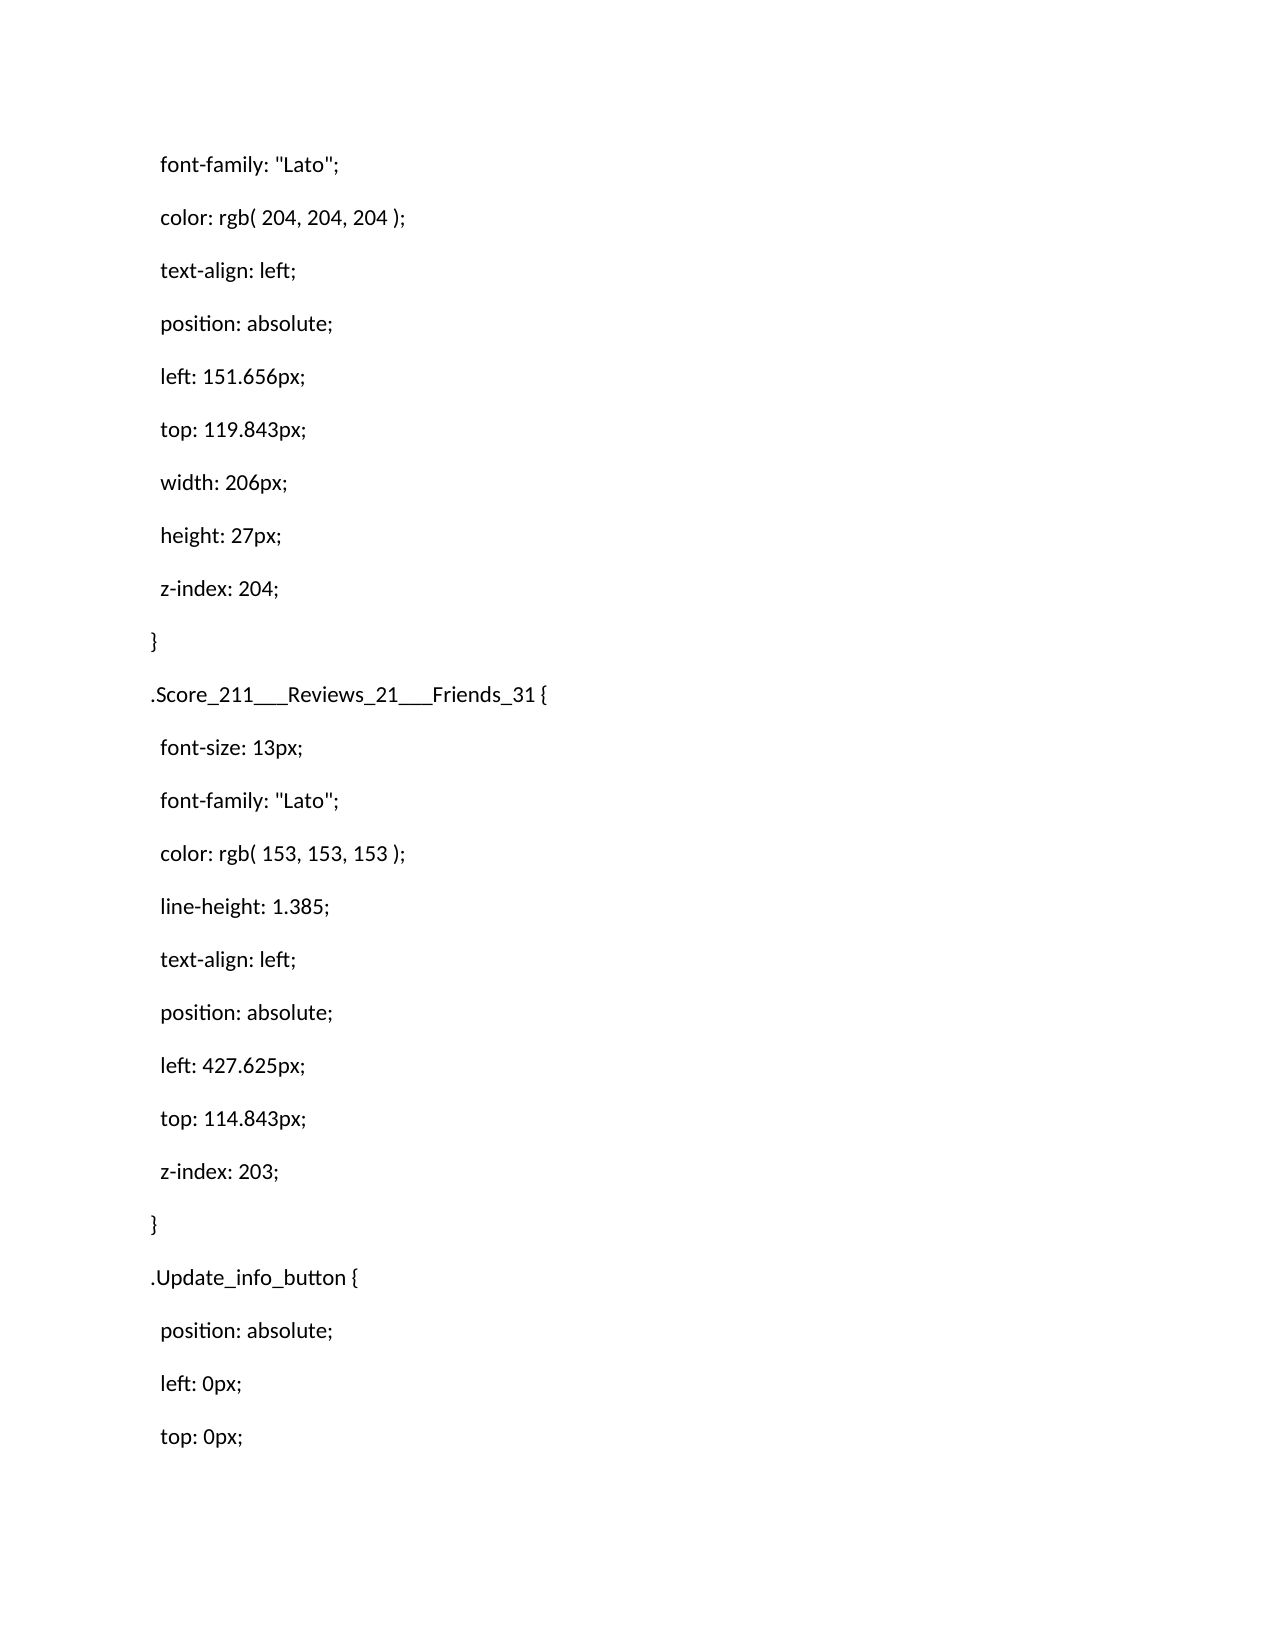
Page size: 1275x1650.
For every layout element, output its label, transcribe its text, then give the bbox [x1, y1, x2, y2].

text .Score_211___Reviews_21___Friends_31 { [150, 680, 1125, 708]
text z-index: 203; [150, 1157, 1125, 1185]
text left: 151.656px; [150, 362, 1125, 390]
text top: 119.843px; [150, 415, 1125, 443]
text top: 0px; [150, 1422, 1125, 1451]
text height: 27px; [150, 521, 1125, 549]
text z-index: 204; [150, 574, 1125, 602]
text position: absolute; [150, 998, 1125, 1026]
text } [150, 627, 1125, 655]
text } [150, 1210, 1125, 1238]
text text-align: left; [150, 256, 1125, 284]
text font-size: 13px; [150, 733, 1125, 761]
text .Update_info_button { [150, 1263, 1125, 1291]
text left: 427.625px; [150, 1051, 1125, 1079]
text color: rgb( 204, 204, 204 ); [150, 203, 1125, 231]
text position: absolute; [150, 1316, 1125, 1344]
text font-family: "Lato"; [150, 150, 1125, 178]
text font-family: "Lato"; [150, 786, 1125, 814]
text top: 114.843px; [150, 1104, 1125, 1132]
text position: absolute; [150, 309, 1125, 337]
text line-height: 1.385; [150, 892, 1125, 920]
text color: rgb( 153, 153, 153 ); [150, 839, 1125, 867]
text text-align: left; [150, 945, 1125, 973]
text left: 0px; [150, 1369, 1125, 1397]
text width: 206px; [150, 468, 1125, 496]
